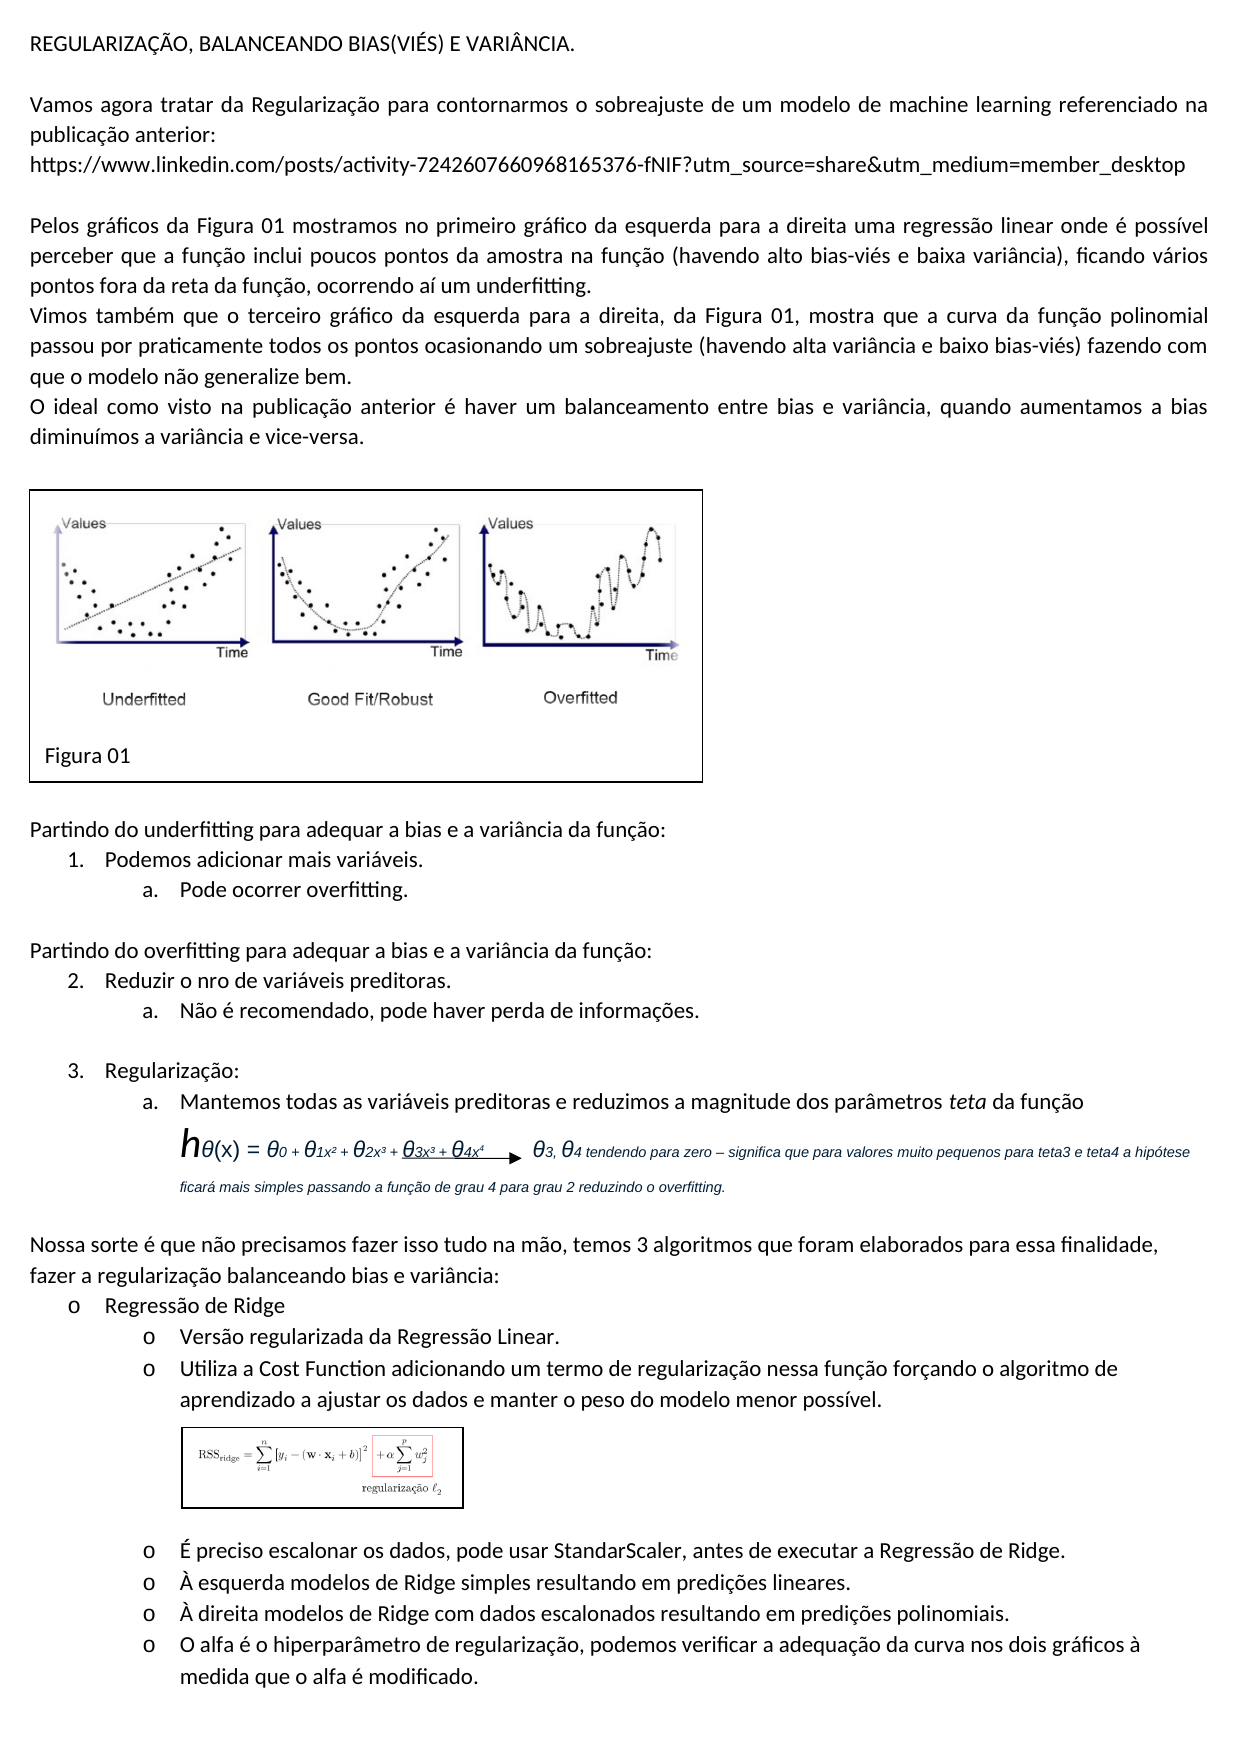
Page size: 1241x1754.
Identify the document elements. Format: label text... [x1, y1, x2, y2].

list Podemos adicionar mais variáveis. [67, 845, 1211, 873]
picture [74, 527, 661, 694]
text Partindo do underfitting para adequar a bias e a variância da função: [29, 815, 1211, 843]
text O ideal como visto na publicação anterior é haver um balanceamento entre bias e variância, quando aumentamos a bias diminuímos a variância e vice-versa. [29, 392, 1211, 450]
text Vimos também que o terceiro gráfico da esquerda para a direita, da Figura 01, mostra que a curva da função polinomial passou por praticamente todos os pontos ocasionando um sobreajuste (havendo alta variância e baixo bias-viés) fazendo com que o modelo não generalize bem. [29, 301, 1211, 390]
list O alfa é o hiperparâmetro de regularização, podemos verificar a adequação da curva nos dois gráficos à medida que o alfa é modificado. [142, 1631, 1211, 1690]
list Versão regularizada da Regressão Linear. [142, 1322, 1211, 1352]
list Pode ocorrer overfitting. [142, 875, 1211, 903]
list Reduzir o nro de variáveis preditoras. [67, 966, 1211, 994]
list À esquerda modelos de Ridge simples resultando em predições lineares. [142, 1568, 1211, 1597]
text Vamos agora tratar da Regularização para contornarmos o sobreajuste de um modelo de machine learning referenciado na publicação anterior: [29, 90, 1211, 148]
list À direita modelos de Ridge com dados escalonados resultando em predições polinomiais. [142, 1599, 1211, 1628]
list hθ(x) = θ0 + θ1x² + θ2x³ + θ3x³ + θ4x4 θ3, θ4 tendendo para zero – significa que para valores muito pequenos para teta3 e teta4 a hipótese ficará mais simples passando a função de grau 4 para grau 2 reduzindo o overfitting. [179, 1117, 1211, 1198]
picture [197, 1435, 443, 1496]
list Utiliza a Cost Function adicionando um termo de regularização nessa função forçando o algoritmo de aprendizado a ajustar os dados e manter o peso do modelo menor possível. [142, 1354, 1211, 1413]
text https://www.linkedin.com/posts/activity-7242607660968165376-fNIF?utm_source=share&utm_medium=member_desktop [29, 150, 1211, 178]
text Partindo do overfitting para adequar a bias e a variância da função: [29, 936, 1211, 964]
list Regularização: [67, 1057, 1211, 1085]
list Mantemos todas as variáveis preditoras e reduzimos a magnitude dos parâmetros teta da função [142, 1087, 1211, 1115]
list É preciso escalonar os dados, pode usar StandarScaler, antes de executar a Regressão de Ridge. [142, 1536, 1211, 1565]
text REGULARIZAÇÃO, BALANCEANDO BIAS(VIÉS) E VARIÂNCIA. [29, 29, 1211, 58]
list Não é recomendado, pode haver perda de informações. [142, 996, 1211, 1024]
text Nossa sorte é que não precisamos fazer isso tudo na mão, temos 3 algoritmos que foram elaborados para essa finalidade, fazer a regularização balanceando bias e variância: [29, 1231, 1211, 1289]
list Regressão de Ridge [67, 1291, 1211, 1320]
text Pelos gráficos da Figura 01 mostramos no primeiro gráfico da esquerda para a direita uma regressão linear onde é possível perceber que a função inclui poucos pontos da amostra na função (havendo alto bias-viés e baixa variância), ficando vários pontos fora da reta da função, ocorrendo aí um underfitting. [29, 211, 1211, 299]
